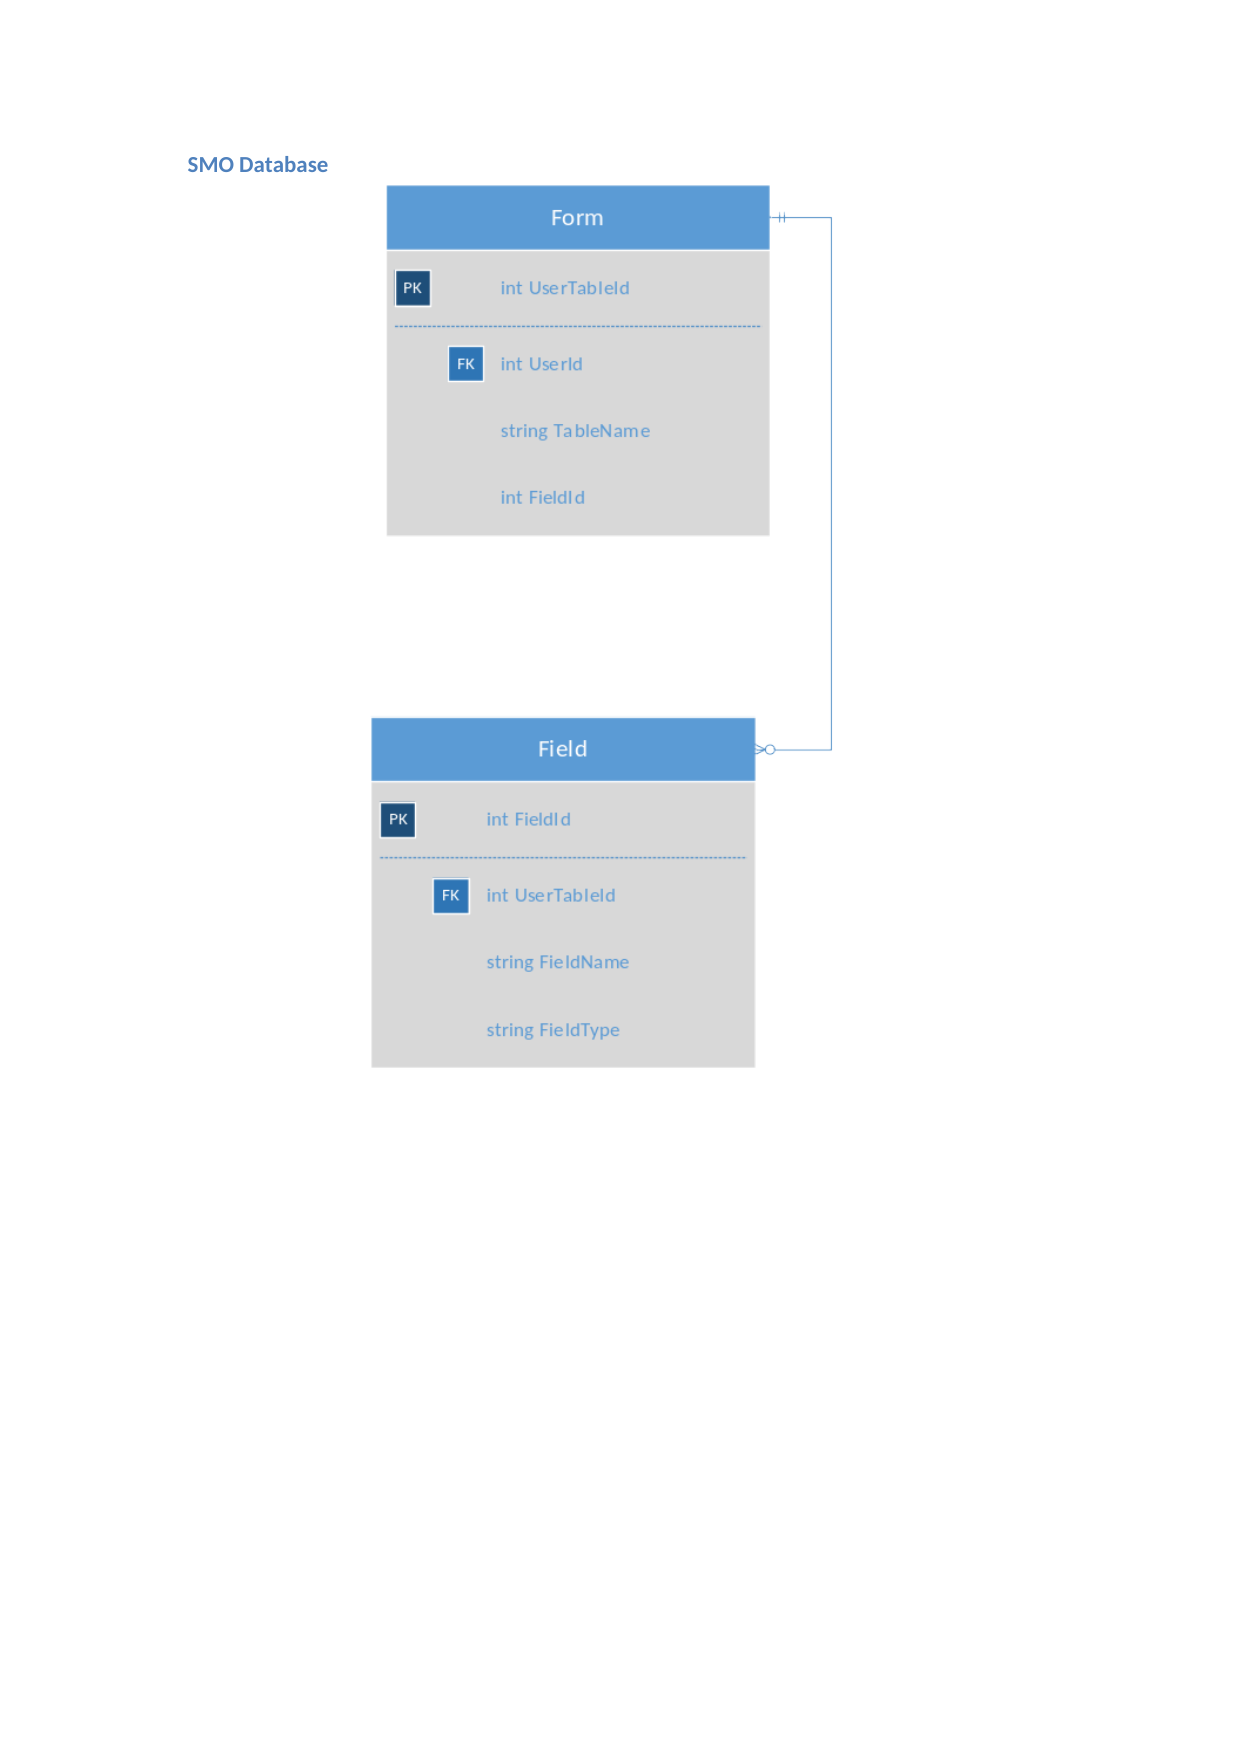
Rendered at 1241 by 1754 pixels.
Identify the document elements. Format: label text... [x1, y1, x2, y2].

subtitle SMO Database [187, 150, 1053, 178]
